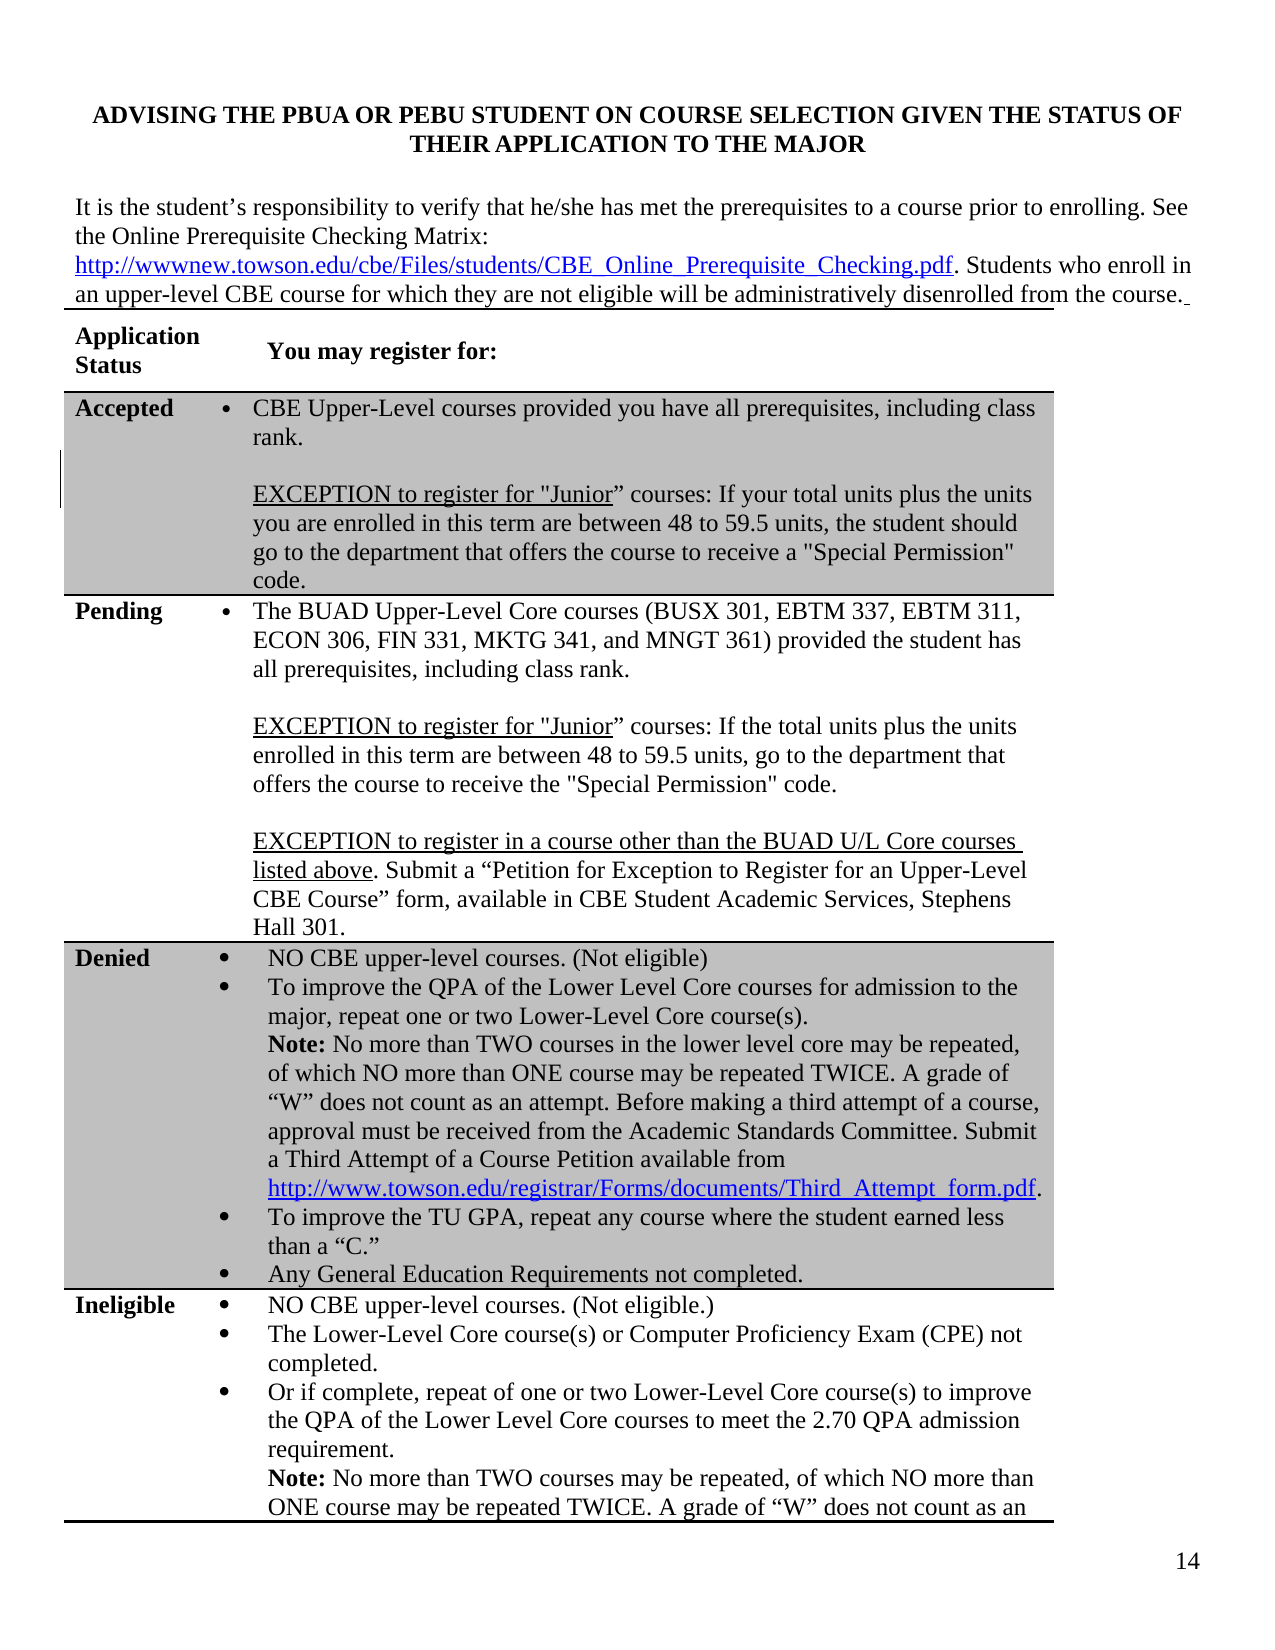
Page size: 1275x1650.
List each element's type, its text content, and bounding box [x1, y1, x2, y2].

text It is the student’s responsibility to verify that he/she has met the prerequisites to a course prior to enrolling. See the Online Prerequisite Checking Matrix: http://wwwnew.towson.edu/cbe/Files/students/CBE_Online_Prerequisite_Checking.pdf. Students who enroll in an upper-level CBE course for which they are not eligible will be administratively disenrolled from the course. [75, 192, 1200, 307]
table_cell CBE Upper-Level courses provided you have all prerequisites, including class rank. EXCEPTION to register for "Junior” courses: If your total units plus the units you are enrolled in this term are between 48 to 59.5 units, the student should go to the department that offers the course to receive a "Special Permission" code. [211, 393, 1054, 594]
table_cell Pending [64, 596, 211, 941]
table_header You may register for: [211, 310, 1054, 391]
table_cell Accepted [64, 393, 211, 594]
table_header Application Status [64, 310, 211, 391]
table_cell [211, 1290, 1054, 1520]
table_cell Denied [64, 943, 211, 1288]
table_cell NO CBE upper-level courses. (Not eligible) To improve the QPA of the Lower Level Core courses for admission to the major, repeat one or two Lower-Level Core course(s). Note: No more than TWO courses in the lower level core may be repeated, of which NO more than ONE course may be repeated TWICE. A grade of “W” does not count as an attempt. Before making a third attempt of a course, approval must be received from the Academic Standards Committee. Submit a Third Attempt of a Course Petition available from http://www.towson.edu/registrar/Forms/documents/Third_Attempt_form.pdf. To improve the TU GPA, repeat any course where the student earned less than a “C.” Any General Education Requirements not completed. [211, 943, 1054, 1288]
table_cell The BUAD Upper-Level Core courses (BUSX 301, EBTM 337, EBTM 311, ECON 306, FIN 331, MKTG 341, and MNGT 361) provided the student has all prerequisites, including class rank. EXCEPTION to register for "Junior” courses: If the total units plus the units enrolled in this term are between 48 to 59.5 units, go to the department that offers the course to receive the "Special Permission" code. EXCEPTION to register in a course other than the BUAD U/L Core courses listed above. Submit a “Petition for Exception to Register for an Upper-Level CBE Course” form, available in CBE Student Academic Services, Stephens Hall 301. [211, 596, 1054, 941]
subtitle ADVISING THE PBUA or PEBU Student ON COURSE SELECTION GIVEN the STATUS OF THEIR APPLICATION TO THE MAJOR [75, 100, 1200, 157]
table_cell Ineligible [64, 1290, 211, 1520]
